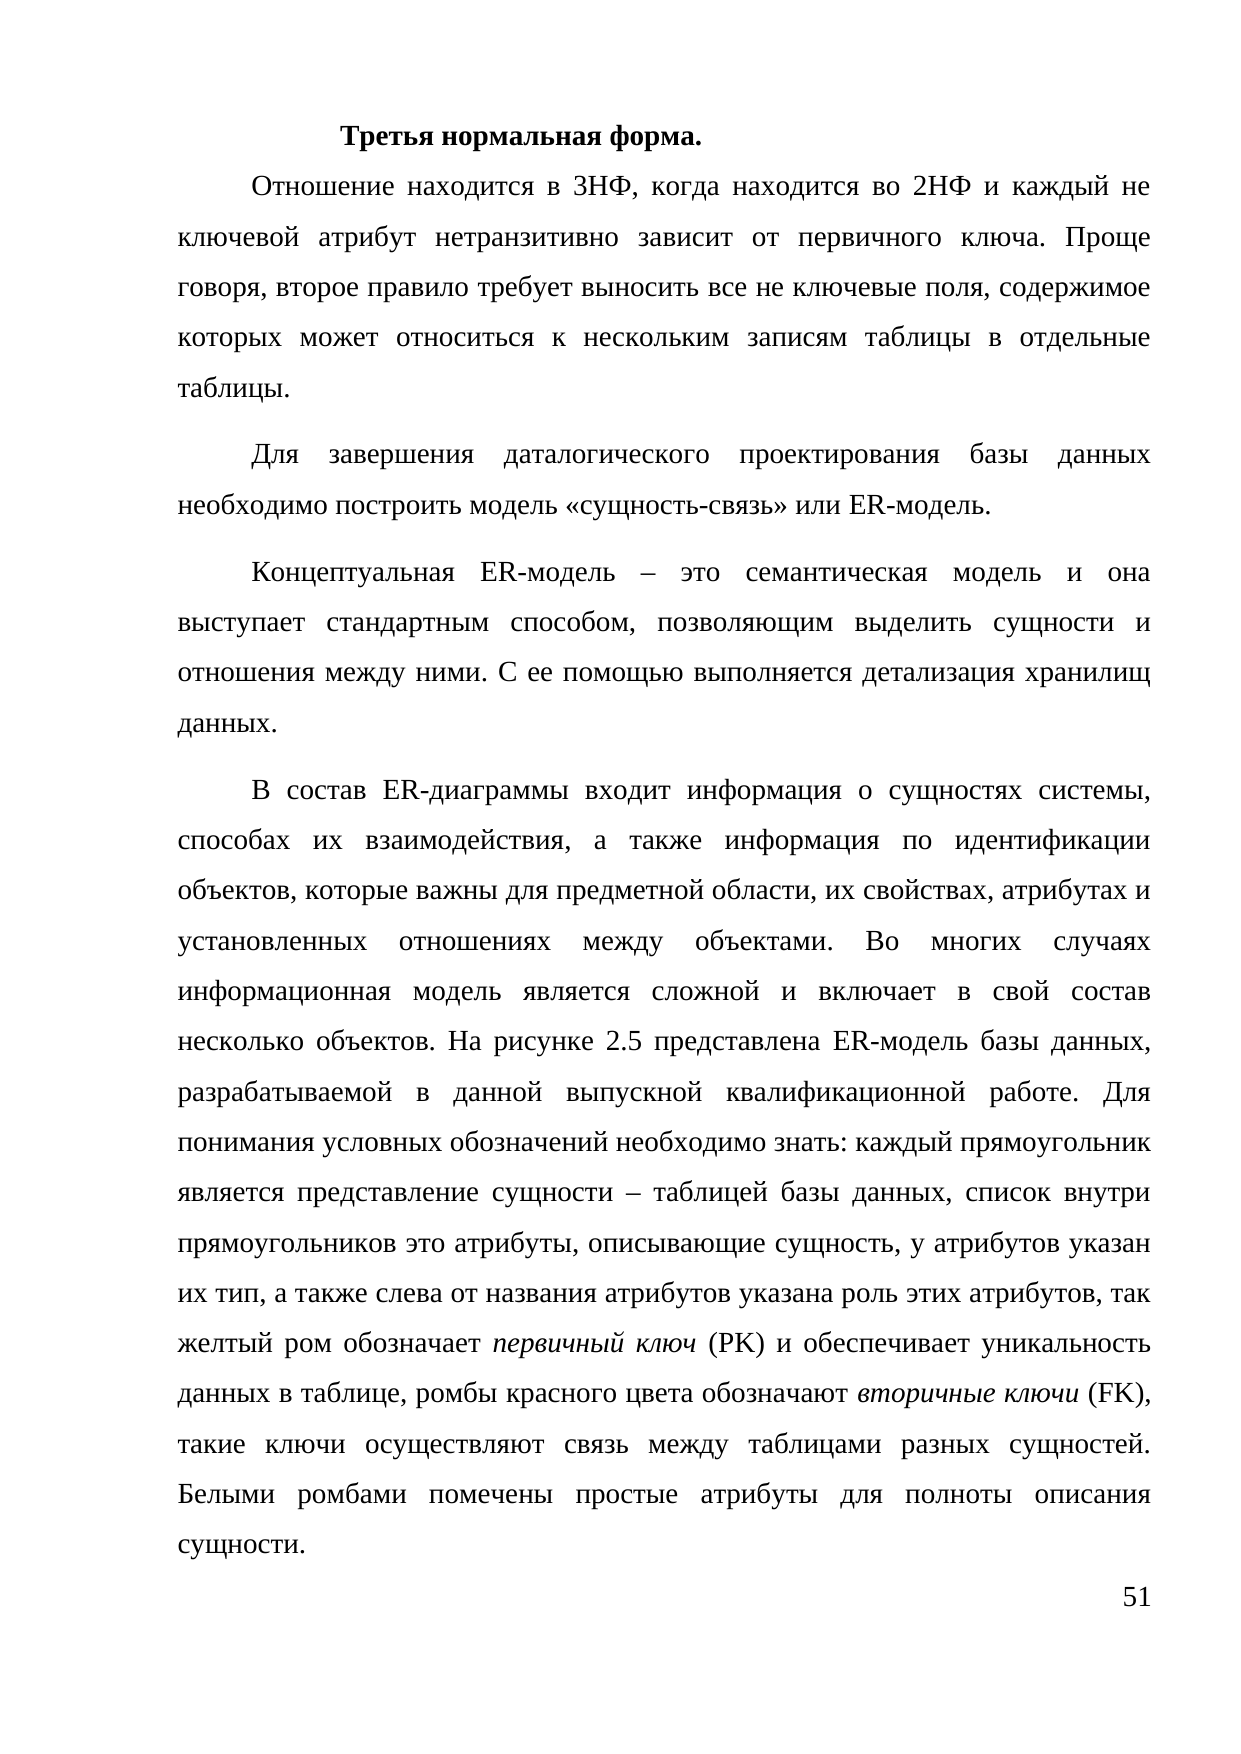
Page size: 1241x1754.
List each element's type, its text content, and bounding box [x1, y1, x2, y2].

text В состав ER-диаграммы входит информация о сущностях системы, способах их взаимодействия, а также информация по идентификации объектов, которые важны для предметной области, их свойствах, атрибутах и установленных отношениях между объектами. Во многих случаях информационная модель является сложной и включает в свой состав несколько объектов. На рисунке 2.5 представлена ER-модель базы данных, разрабатываемой в данной выпускной квалификационной работе. Для понимания условных обозначений необходимо знать: каждый прямоугольник является представление сущности – таблицей базы данных, список внутри прямоугольников это атрибуты, описывающие сущность, у атрибутов указан их тип, а также слева от названия атрибутов указана роль этих атрибутов, так желтый ром обозначает первичный ключ (PK) и обеспечивает уникальность данных в таблице, ромбы красного цвета обозначают вторичные ключи (FK), такие ключи осуществляют связь между таблицами разных сущностей. Белыми ромбами помечены простые атрибуты для полноты описания сущности. [177, 772, 1152, 1560]
text Концептуальная ER-модель – это семантическая модель и она выступает стандартным способом, позволяющим выделить сущности и отношения между ними. С ее помощью выполняется детализация хранилищ данных. [177, 554, 1152, 738]
subtitle Третья нормальная форма. [266, 118, 1152, 152]
text Отношение находится в 3НФ, когда находится во 2НФ и каждый не ключевой атрибут нетранзитивно зависит от первичного ключа. Проще говоря, второе правило требует выносить все не ключевые поля, содержимое которых может относиться к нескольким записям таблицы в отдельные таблицы. [177, 168, 1152, 403]
text Для завершения даталогического проектирования базы данных необходимо построить модель «сущность-связь» или ER-модель. [177, 437, 1152, 521]
